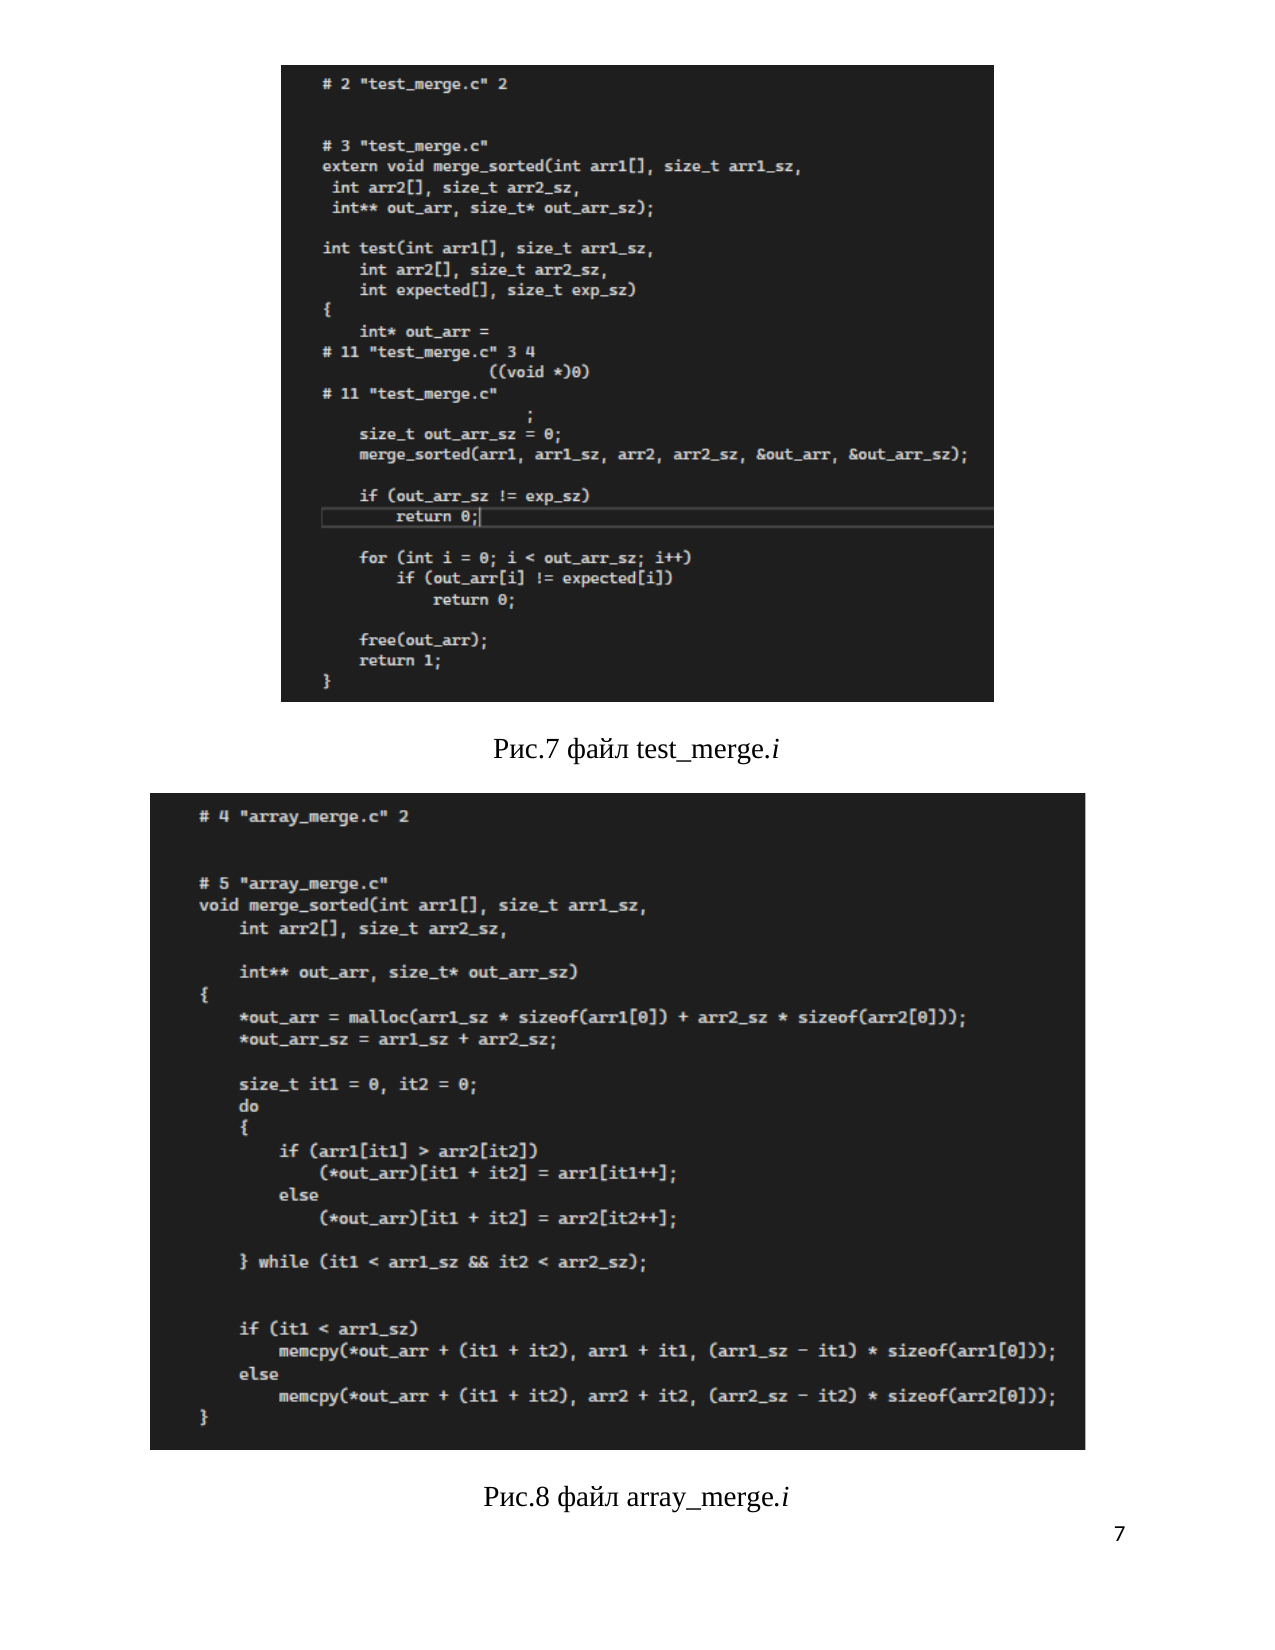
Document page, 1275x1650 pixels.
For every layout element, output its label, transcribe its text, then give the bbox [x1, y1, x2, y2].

text Рис.7 файл test_merge.i [150, 731, 1125, 765]
picture [150, 793, 1086, 1450]
picture [281, 65, 994, 702]
text Рис.8 файл array_merge.i [150, 1479, 1125, 1512]
